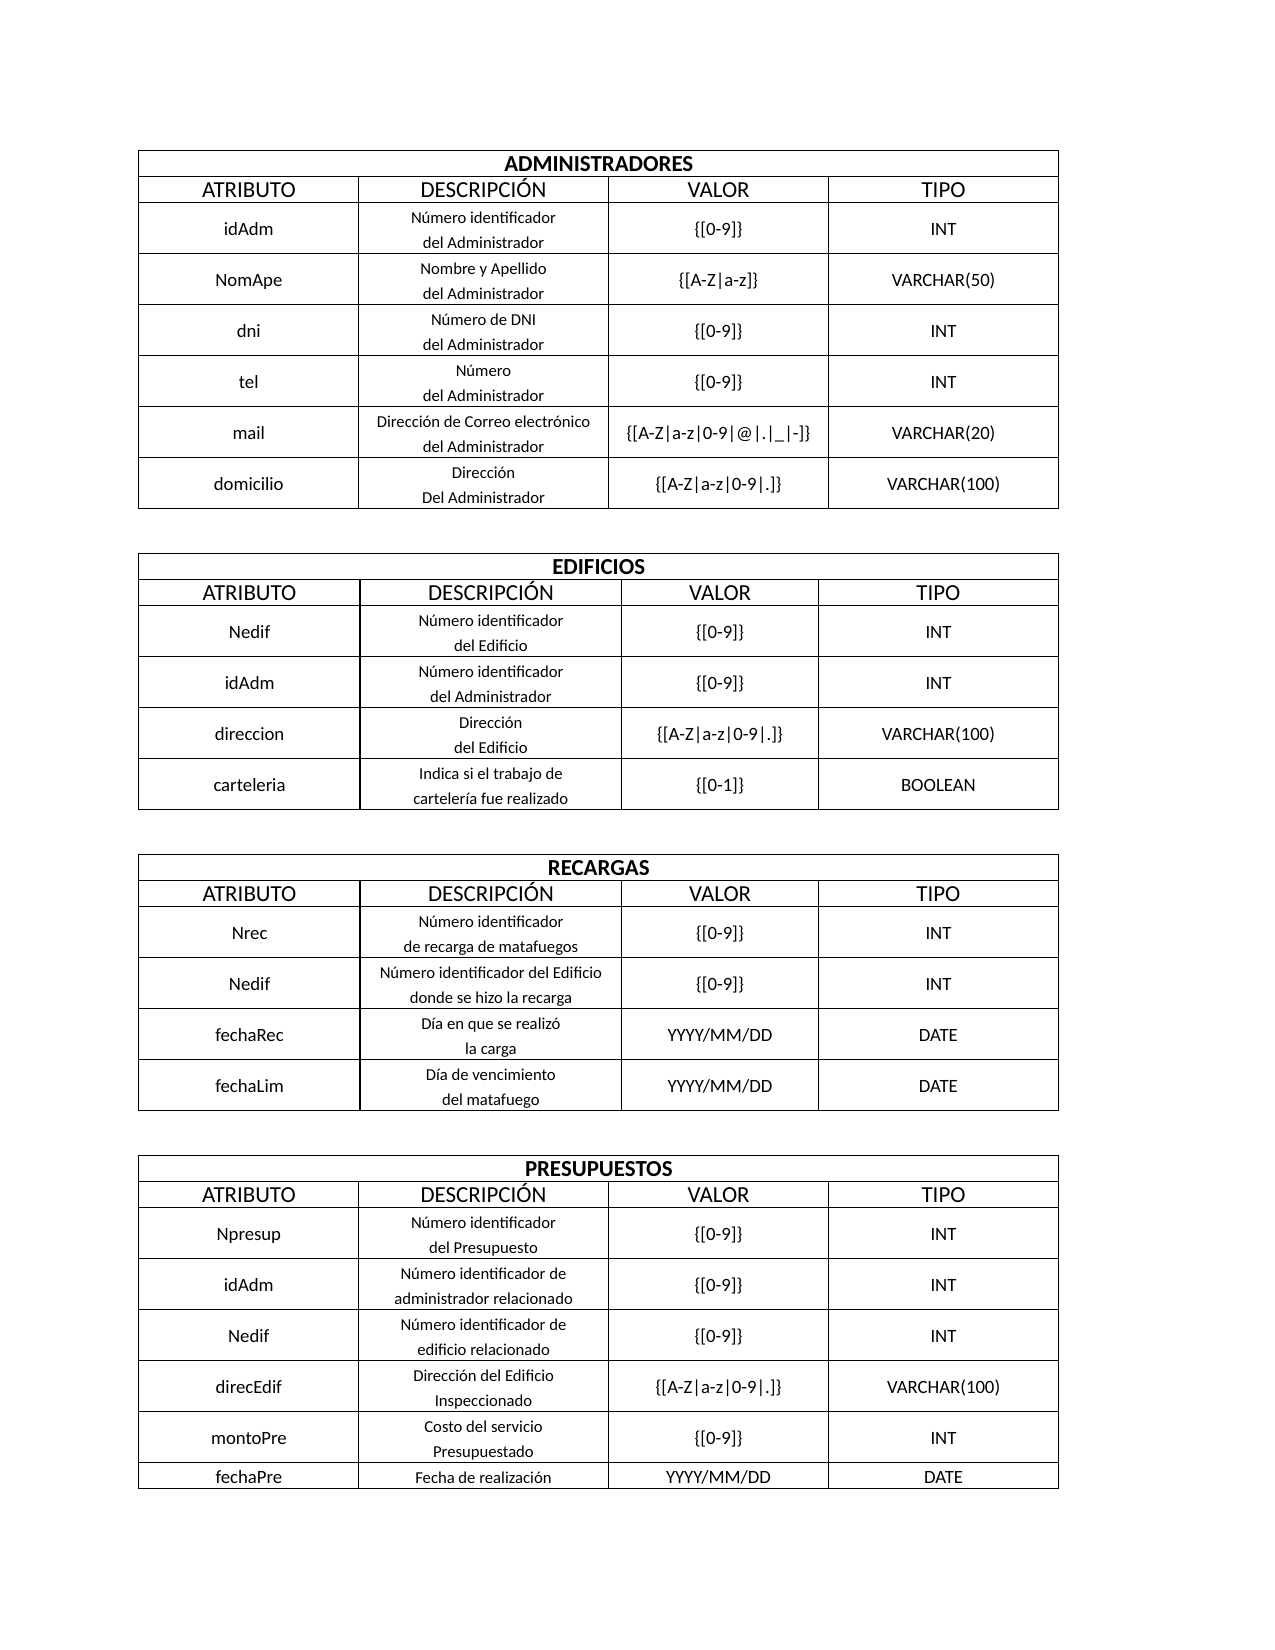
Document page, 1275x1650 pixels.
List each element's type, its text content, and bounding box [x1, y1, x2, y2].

table_cell montoPre [139, 1412, 358, 1462]
table_cell {[0-9]} [622, 606, 818, 656]
table_cell DESCRIPCIÓN [361, 881, 621, 906]
table_cell {[A-Z|a-z|0-9|.]} [609, 1361, 828, 1411]
table_cell Dirección del Edificio Inspeccionado [359, 1361, 608, 1411]
table_cell Nombre y Apellido del Administrador [359, 254, 608, 304]
table_cell INT [829, 1208, 1058, 1258]
table_cell Costo del servicio Presupuestado [359, 1412, 608, 1462]
table_cell DESCRIPCIÓN [361, 580, 621, 605]
table_cell Nedif [139, 606, 359, 656]
table_cell {[A-Z|a-z|0-9|@|.|_|-]} [609, 407, 828, 457]
table_cell Número del Administrador [359, 356, 608, 406]
table_cell {[A-Z|a-z|0-9|.]} [609, 458, 828, 508]
table_cell Número identificador de administrador relacionado [359, 1259, 608, 1309]
table_cell DATE [829, 1463, 1058, 1488]
table_cell direcEdif [139, 1361, 358, 1411]
table_cell Indica si el trabajo de cartelería fue realizado [361, 759, 621, 809]
table_cell INT [829, 305, 1058, 355]
table_cell Número identificador del Edificio [361, 606, 621, 656]
table_cell BOOLEAN [819, 759, 1058, 809]
table_cell {[0-1]} [622, 759, 818, 809]
table_cell TIPO [819, 881, 1058, 906]
table_cell mail [139, 407, 358, 457]
table_cell INT [819, 958, 1058, 1008]
table_cell DATE [819, 1060, 1058, 1110]
table_cell {[0-9]} [609, 1310, 828, 1360]
table_cell YYYY/MM/DD [622, 1060, 818, 1110]
table_cell ATRIBUTO [139, 580, 359, 605]
table_cell Dirección Del Administrador [359, 458, 608, 508]
table_cell {[0-9]} [609, 203, 828, 253]
table_cell direccion [139, 708, 359, 758]
table_header EDIFICIOS [139, 554, 1058, 579]
table_cell VALOR [609, 177, 828, 202]
table_cell INT [829, 1310, 1058, 1360]
table_header PRESUPUESTOS [139, 1156, 1058, 1181]
table_cell ATRIBUTO [139, 881, 359, 906]
table_cell {[0-9]} [609, 1259, 828, 1309]
table_cell Día de vencimiento del matafuego [361, 1060, 621, 1110]
table_cell {[0-9]} [609, 356, 828, 406]
table_cell idAdm [139, 1259, 358, 1309]
table_cell idAdm [139, 657, 359, 707]
table_cell {[0-9]} [609, 305, 828, 355]
table_cell domicilio [139, 458, 358, 508]
table_cell Número identificador del Presupuesto [359, 1208, 608, 1258]
table_cell VARCHAR(20) [829, 407, 1058, 457]
table_header ADMINISTRADORES [139, 151, 1058, 176]
table_cell DESCRIPCIÓN [359, 177, 608, 202]
table_cell INT [829, 356, 1058, 406]
table_cell Nedif [139, 958, 359, 1008]
table_cell {[0-9]} [622, 958, 818, 1008]
table_cell VARCHAR(100) [829, 458, 1058, 508]
table_cell Número identificador de edificio relacionado [359, 1310, 608, 1360]
table_cell INT [819, 657, 1058, 707]
table_cell {[A-Z|a-z|0-9|.]} [622, 708, 818, 758]
table_cell Dirección de Correo electrónico del Administrador [359, 407, 608, 457]
table_cell fechaLim [139, 1060, 359, 1110]
table_cell Número identificador del Administrador [359, 203, 608, 253]
table_cell DATE [819, 1009, 1058, 1059]
table_cell DESCRIPCIÓN [359, 1182, 608, 1207]
table_cell fechaRec [139, 1009, 359, 1059]
table_cell INT [829, 1412, 1058, 1462]
table_cell YYYY/MM/DD [609, 1463, 828, 1488]
table_cell {[A-Z|a-z]} [609, 254, 828, 304]
table_cell Npresup [139, 1208, 358, 1258]
table_cell idAdm [139, 203, 358, 253]
table_cell NomApe [139, 254, 358, 304]
table_cell {[0-9]} [609, 1208, 828, 1258]
table_cell INT [829, 203, 1058, 253]
table_cell TIPO [819, 580, 1058, 605]
table_cell Número identificador del Edificio donde se hizo la recarga [361, 958, 621, 1008]
table_cell TIPO [829, 177, 1058, 202]
table_cell TIPO [829, 1182, 1058, 1207]
table_cell VALOR [622, 881, 818, 906]
table_cell INT [829, 1259, 1058, 1309]
table_cell Nedif [139, 1310, 358, 1360]
table_header RECARGAS [139, 855, 1058, 880]
table_cell tel [139, 356, 358, 406]
table_cell VALOR [622, 580, 818, 605]
table_cell {[0-9]} [622, 907, 818, 957]
table_cell Día en que se realizó la carga [361, 1009, 621, 1059]
table_cell VARCHAR(100) [829, 1361, 1058, 1411]
table_cell ATRIBUTO [139, 177, 358, 202]
table_cell VALOR [609, 1182, 828, 1207]
table_cell dni [139, 305, 358, 355]
table_cell YYYY/MM/DD [622, 1009, 818, 1059]
table_cell ATRIBUTO [139, 1182, 358, 1207]
table_cell Número identificador de recarga de matafuegos [361, 907, 621, 957]
table_cell fechaPre [139, 1463, 358, 1488]
table_cell carteleria [139, 759, 359, 809]
table_cell Número identificador del Administrador [361, 657, 621, 707]
table_cell {[0-9]} [609, 1412, 828, 1462]
table_cell VARCHAR(50) [829, 254, 1058, 304]
table_cell VARCHAR(100) [819, 708, 1058, 758]
table_cell INT [819, 907, 1058, 957]
table_cell {[0-9]} [622, 657, 818, 707]
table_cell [359, 1463, 608, 1488]
table_cell Dirección del Edificio [361, 708, 621, 758]
table_cell Número de DNI del Administrador [359, 305, 608, 355]
table_cell Nrec [139, 907, 359, 957]
table_cell INT [819, 606, 1058, 656]
